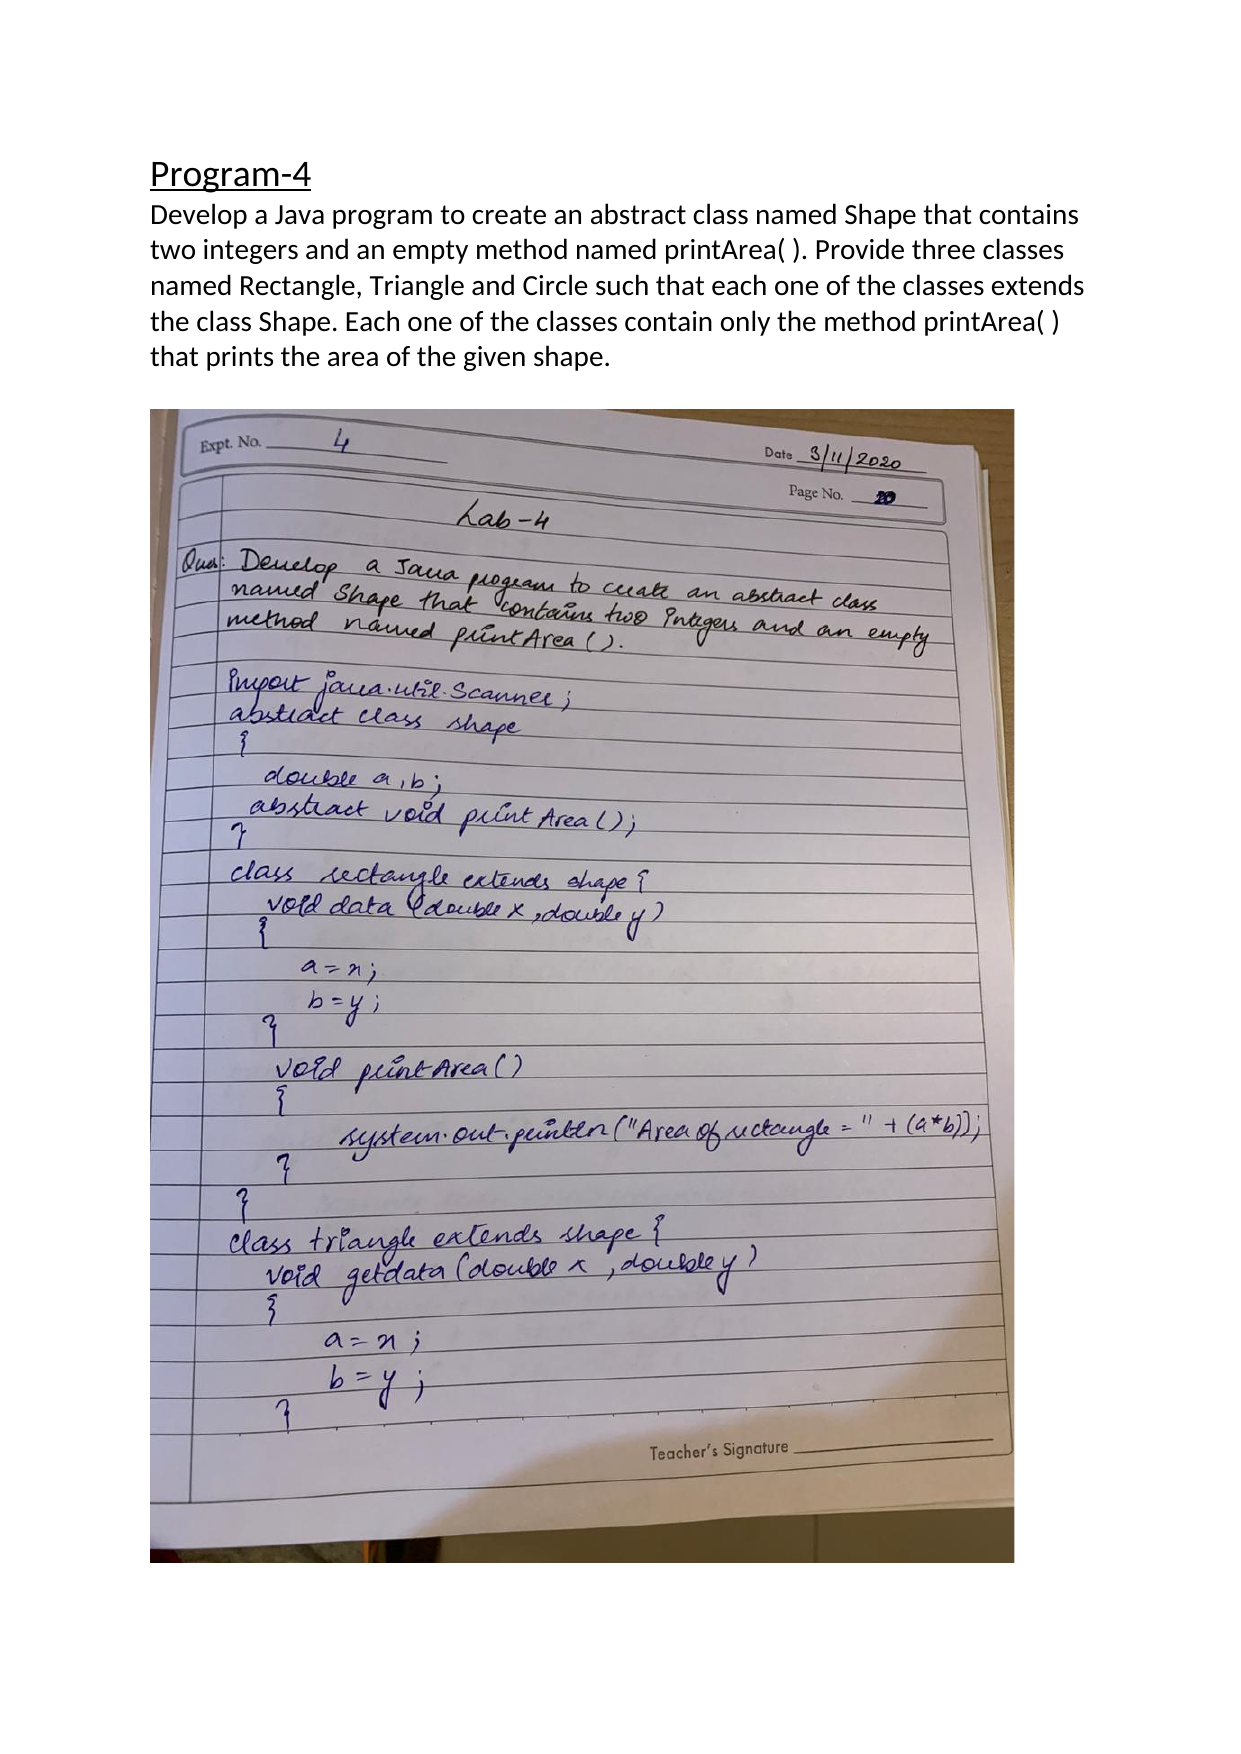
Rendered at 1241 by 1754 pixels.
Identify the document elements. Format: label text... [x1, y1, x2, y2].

text Develop a Java program to create an abstract class named Shape that contains two integers and an empty method named printArea( ). Provide three classes named Rectangle, Triangle and Circle such that each one of the classes extends the class Shape. Each one of the classes contain only the method printArea( ) that prints the area of the given shape. [150, 196, 1090, 374]
picture [150, 409, 1015, 1563]
text Program-4 [150, 150, 1090, 196]
